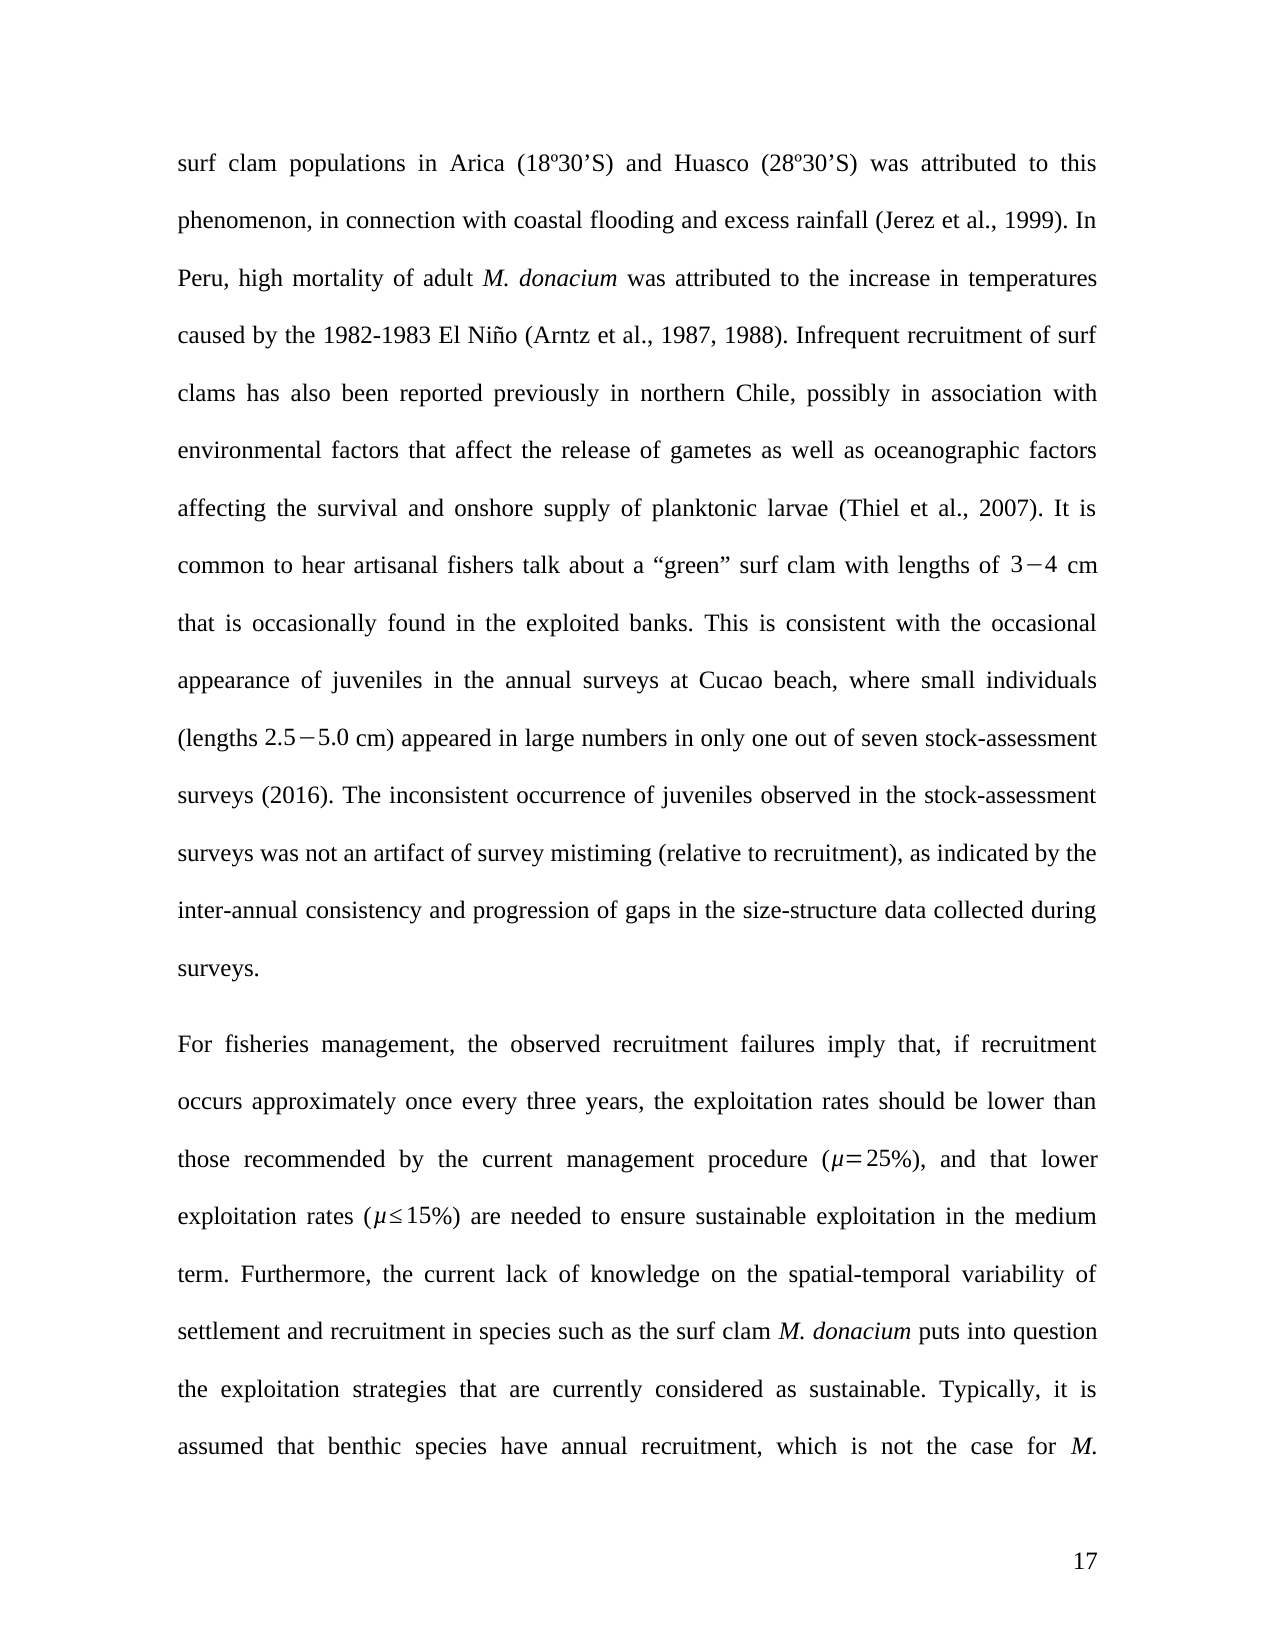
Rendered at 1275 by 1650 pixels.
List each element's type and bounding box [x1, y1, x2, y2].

text [177, 1029, 1098, 1460]
text [177, 148, 1098, 981]
